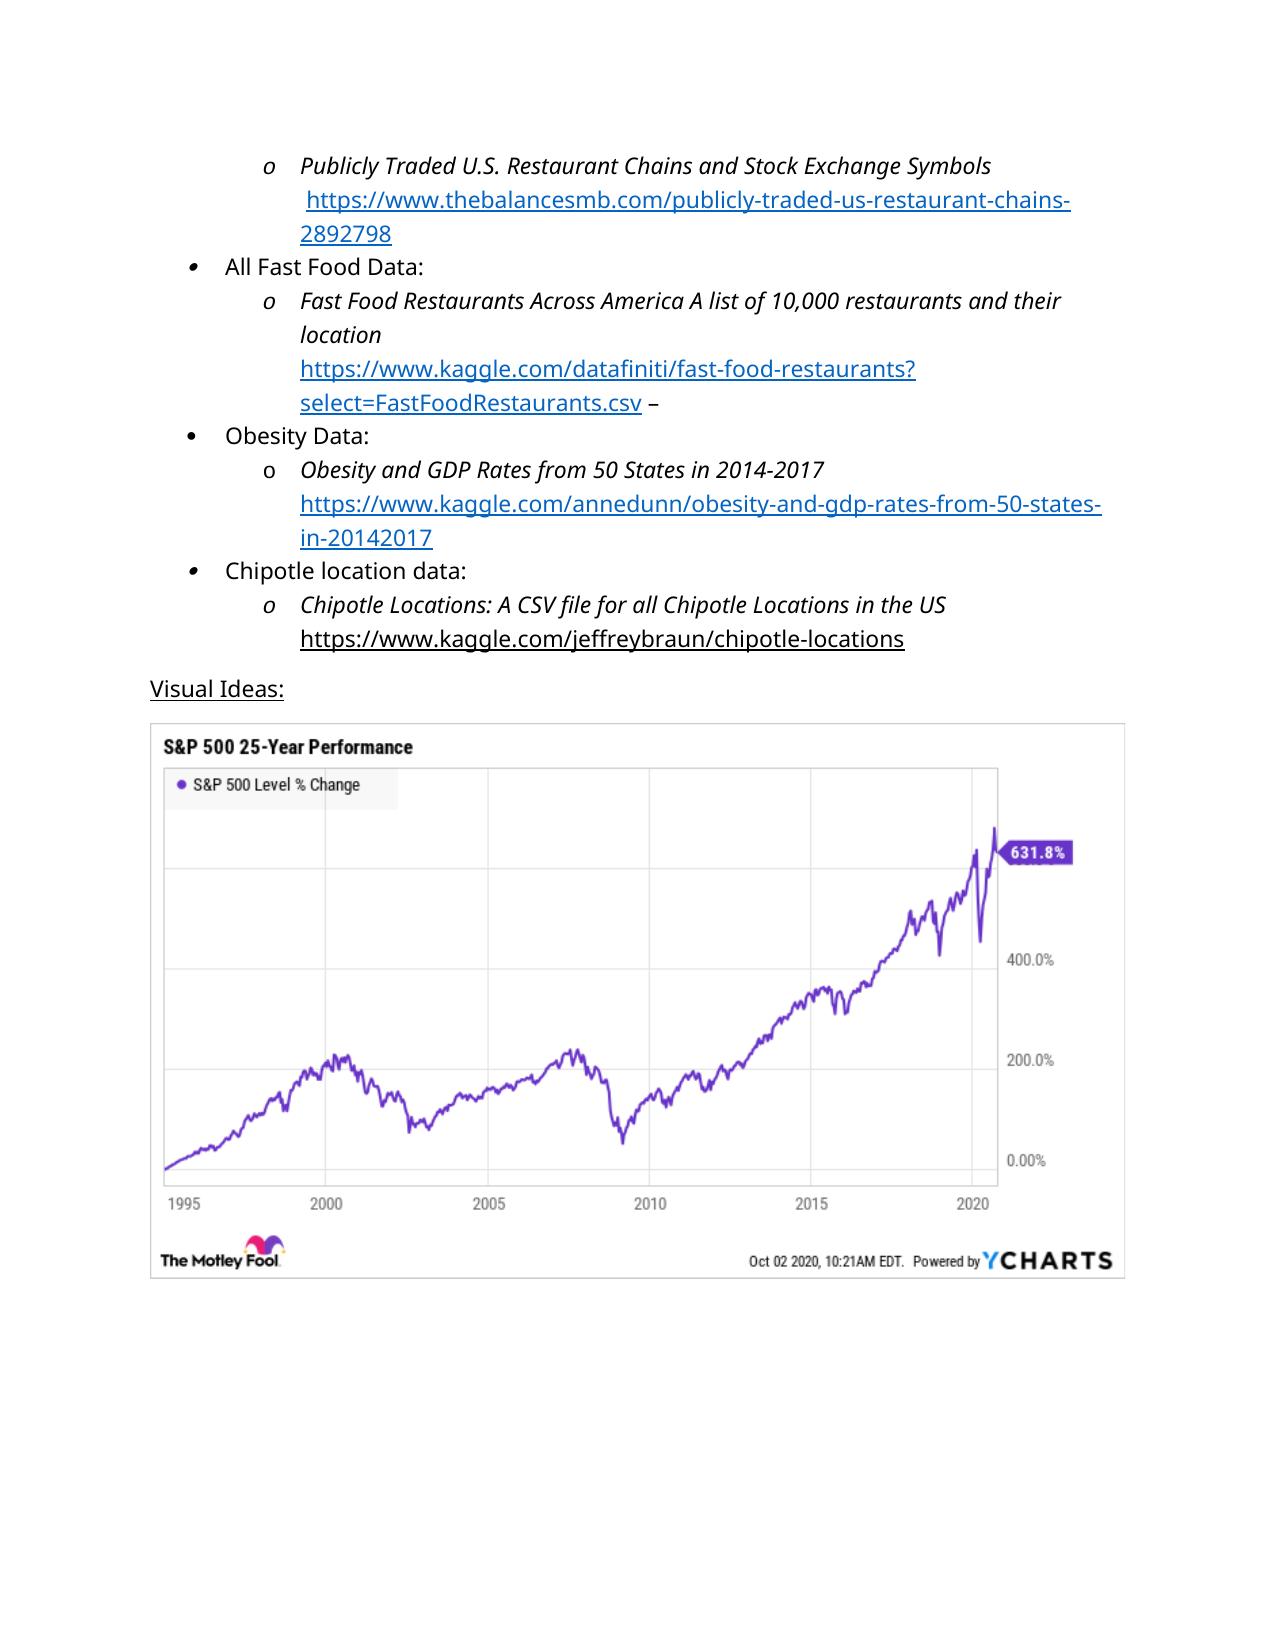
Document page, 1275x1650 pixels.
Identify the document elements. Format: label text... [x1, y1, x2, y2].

list https://www.kaggle.com/jeffreybraun/chipotle-locations [300, 623, 1125, 654]
list https://www.kaggle.com/datafiniti/fast-food-restaurants?select=FastFoodRestaurants.csv – [300, 353, 1125, 418]
list Fast Food Restaurants Across America A list of 10,000 restaurants and their location [262, 285, 1125, 350]
list Chipotle Locations: A CSV file for all Chipotle Locations in the US [262, 589, 1125, 620]
text Visual Ideas: [150, 673, 1125, 704]
picture [150, 723, 1125, 1279]
list Chipotle location data: [187, 555, 1125, 587]
list Obesity and GDP Rates from 50 States in 2014-2017 [262, 454, 1125, 485]
list https://www.thebalancesmb.com/publicly-traded-us-restaurant-chains-2892798 [300, 184, 1125, 249]
list All Fast Food Data: [187, 251, 1125, 283]
list Obesity Data: [187, 420, 1125, 451]
list Publicly Traded U.S. Restaurant Chains and Stock Exchange Symbols [262, 150, 1125, 181]
list https://www.kaggle.com/annedunn/obesity-and-gdp-rates-from-50-states-in-20142017 [300, 488, 1125, 553]
